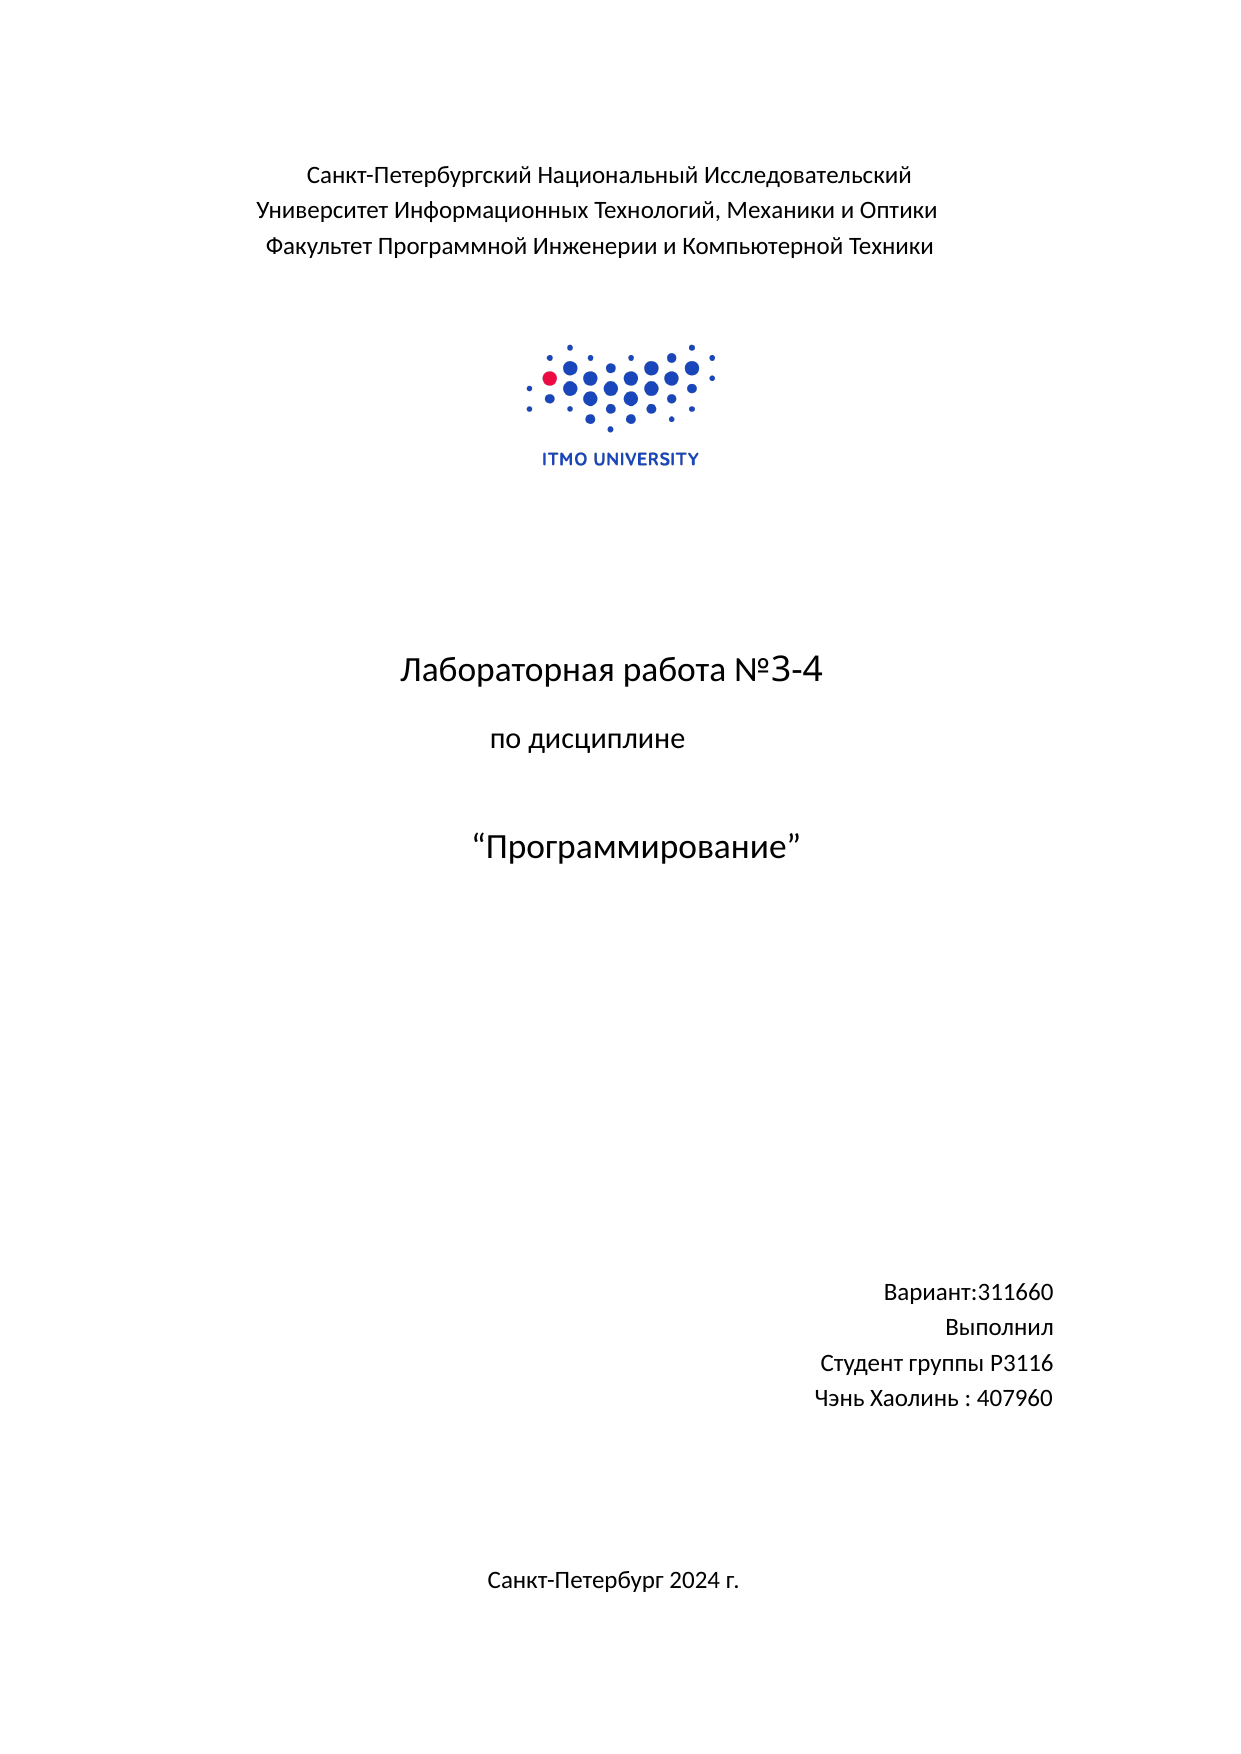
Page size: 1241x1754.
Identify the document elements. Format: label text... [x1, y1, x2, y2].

picture [495, 314, 745, 497]
text “Программирование” [187, 813, 1053, 878]
text Лабораторная работа №3-4 [187, 635, 1053, 700]
text Университет Информационных Технологий, Механики и Оптики [256, 194, 1053, 226]
text Чэнь Хаолинь : 407960 [187, 1382, 1053, 1414]
text Факультет Программной Инженерии и Компьютерной Техники [266, 229, 1053, 262]
text Санкт-Петербургский Национальный Исследовательский [307, 158, 1053, 191]
text Студент группы P3116 [187, 1346, 1053, 1379]
text Вариант:311660 [187, 1275, 1053, 1308]
text по дисциплине [187, 705, 1053, 770]
text Выполнил [187, 1311, 1053, 1343]
